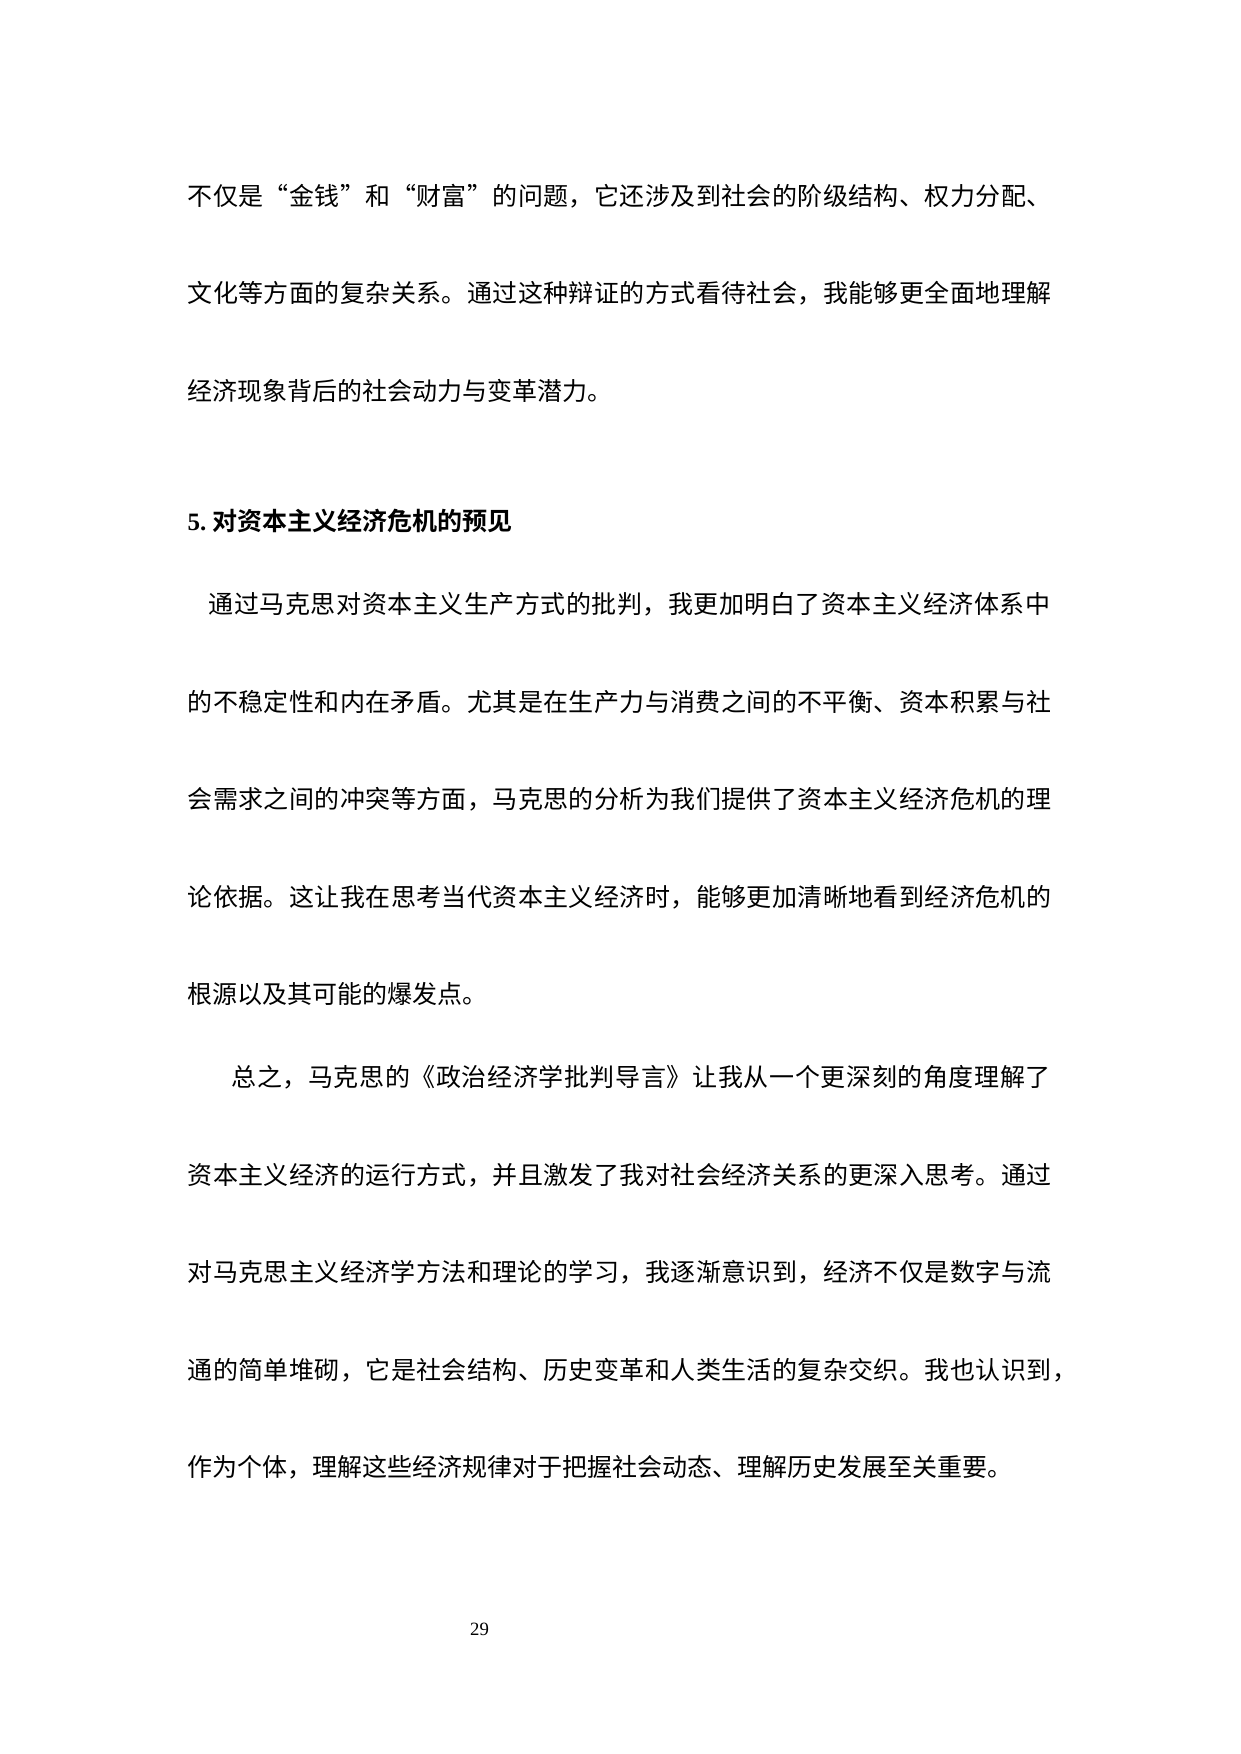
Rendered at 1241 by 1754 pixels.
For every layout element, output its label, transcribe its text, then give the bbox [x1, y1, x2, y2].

text 通过马克思对资本主义生产方式的批判，我更加明白了资本主义经济体系中的不稳定性和内在矛盾。尤其是在生产力与消费之间的不平衡、资本积累与社会需求之间的冲突等方面，马克思的分析为我们提供了资本主义经济危机的理论依据。这让我在思考当代资本主义经济时，能够更加清晰地看到经济危机的根源以及其可能的爆发点。 [187, 570, 1053, 1025]
text 5. 对资本主义经济危机的预见 [187, 487, 1053, 552]
text 总之，马克思的《政治经济学批判导言》让我从一个更深刻的角度理解了资本主义经济的运行方式，并且激发了我对社会经济关系的更深入思考。通过对马克思主义经济学方法和理论的学习，我逐渐意识到，经济不仅是数字与流通的简单堆砌，它是社会结构、历史变革和人类生活的复杂交织。我也认识到，作为个体，理解这些经济规律对于把握社会动态、理解历史发展至关重要。 [187, 1043, 1053, 1498]
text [187, 162, 1053, 422]
